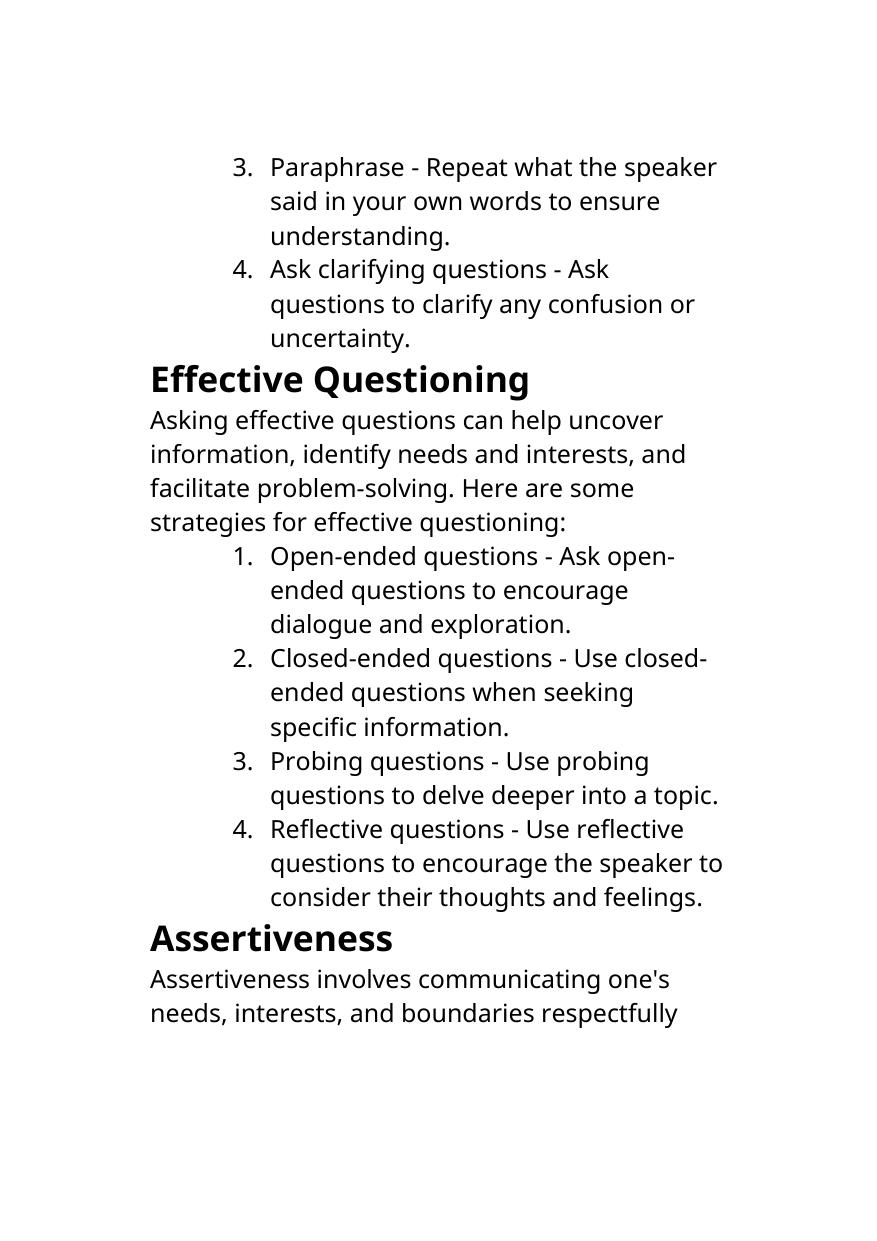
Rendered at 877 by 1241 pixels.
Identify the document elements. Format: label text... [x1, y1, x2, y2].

list Reflective questions - Use reflective questions to encourage the speaker to consider their thoughts and feelings. [232, 811, 727, 913]
list Open-ended questions - Ask open-ended questions to encourage dialogue and exploration. [232, 539, 727, 641]
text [150, 962, 727, 1030]
list Probing questions - Use probing questions to delve deeper into a topic. [232, 743, 727, 811]
list Ask clarifying questions - Ask questions to clarify any confusion or uncertainty. [232, 252, 727, 354]
subtitle Assertiveness [150, 913, 727, 962]
list Closed-ended questions - Use closed-ended questions when seeking specific information. [232, 641, 727, 743]
text Asking effective questions can help uncover information, identify needs and interests, and facilitate problem-solving. Here are some strategies for effective questioning: [150, 403, 727, 539]
subtitle Effective Questioning [150, 354, 727, 403]
list Paraphrase - Repeat what the speaker said in your own words to ensure understanding. [232, 150, 727, 252]
